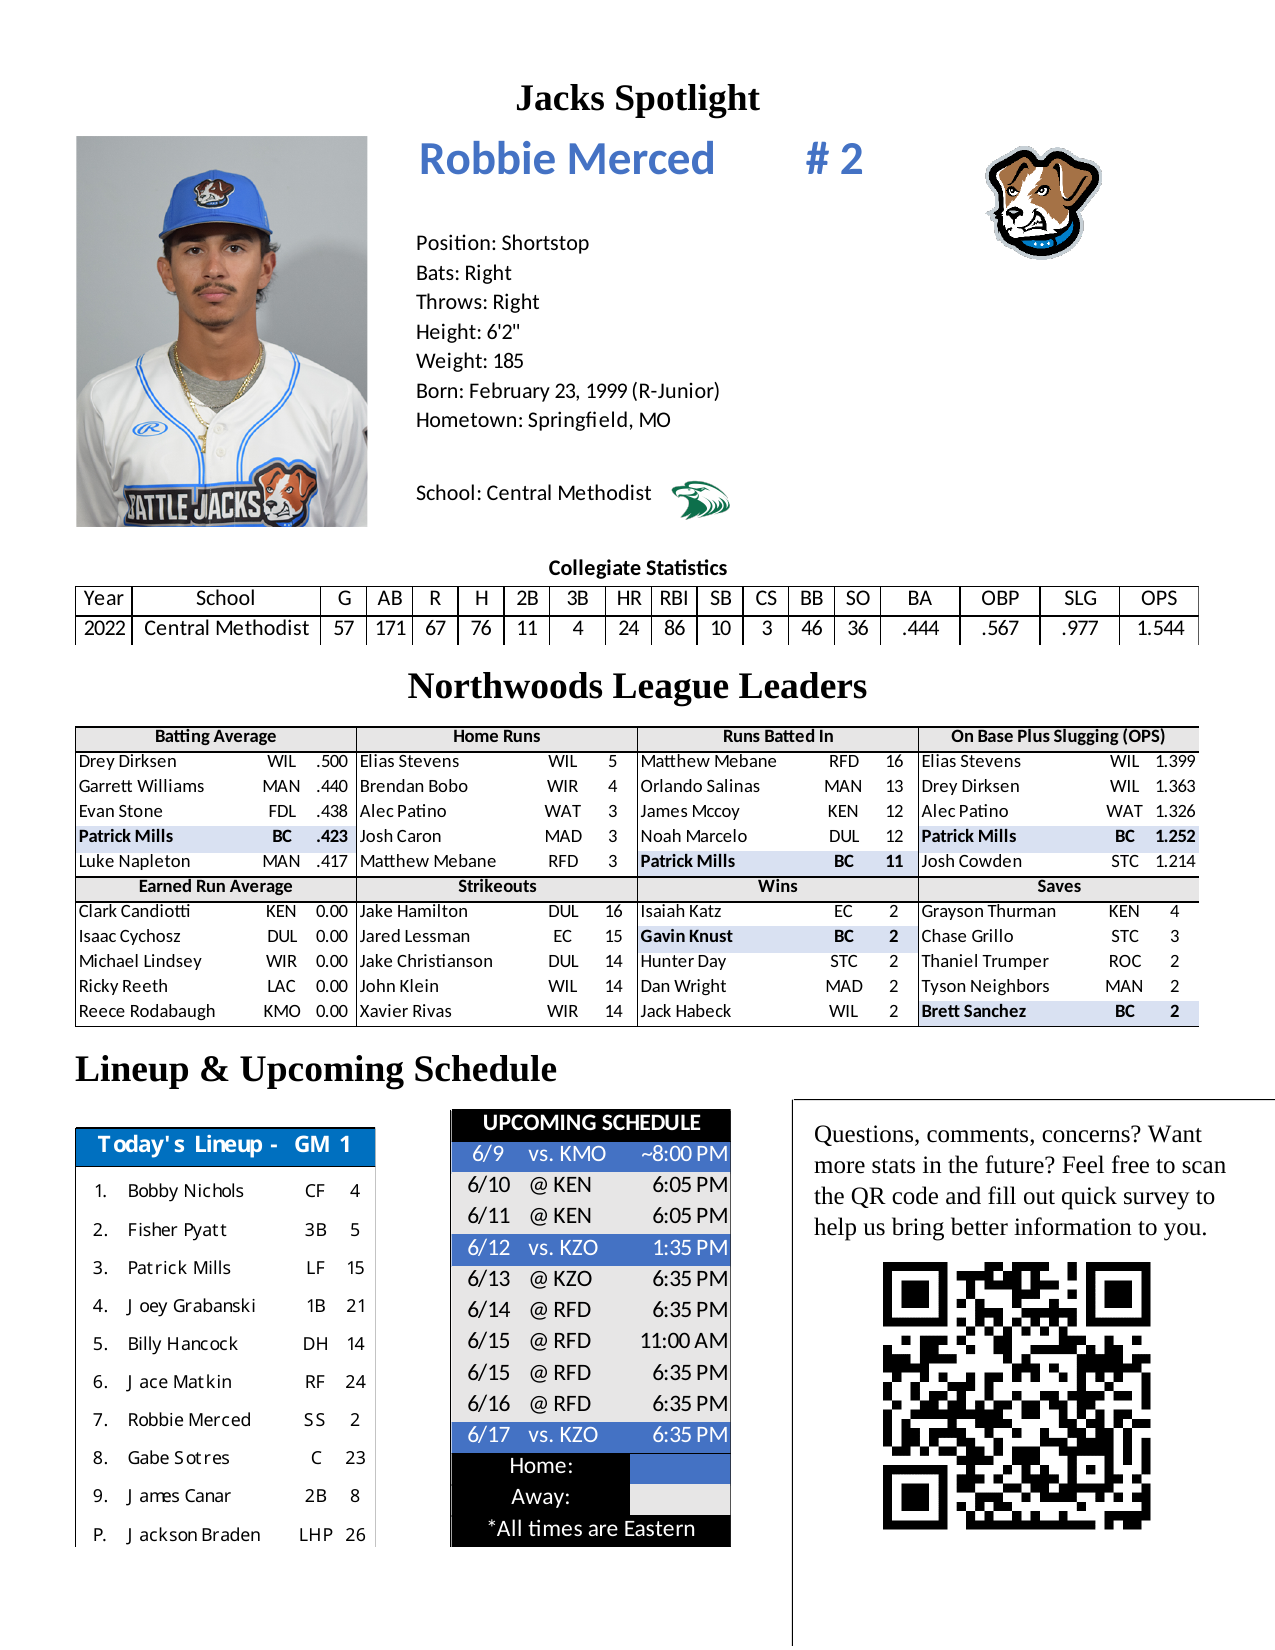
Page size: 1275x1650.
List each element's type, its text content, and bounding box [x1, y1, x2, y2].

text Northwoods League Leaders [75, 663, 1200, 706]
text Jacks Spotlight [75, 75, 1200, 118]
picture [878, 1257, 1155, 1534]
text Lineup & Upcoming Schedule [75, 1046, 1200, 1089]
